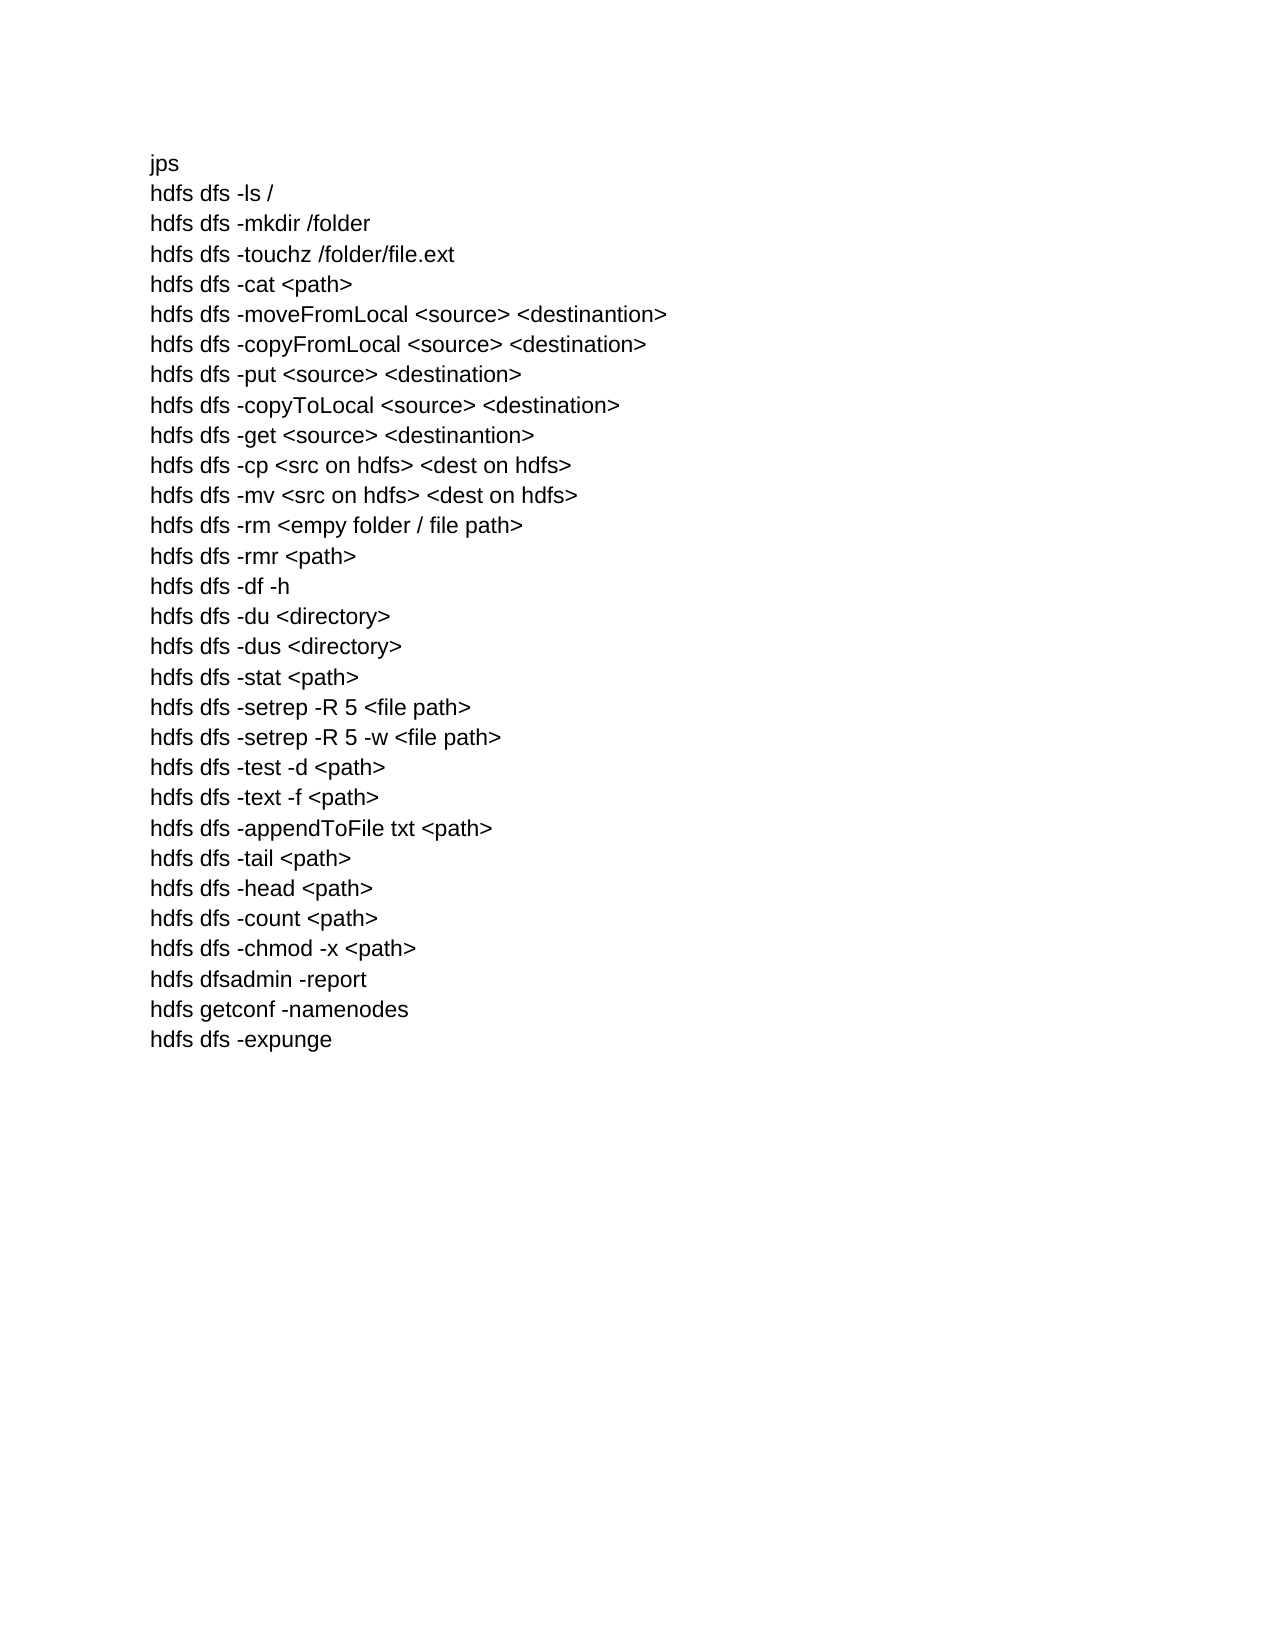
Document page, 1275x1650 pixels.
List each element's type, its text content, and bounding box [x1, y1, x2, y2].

text hdfs dfs -ls / [150, 180, 1125, 207]
text hdfs dfs -head <path> [150, 875, 1125, 901]
text hdfs dfs -df -h [150, 573, 1125, 599]
text hdfs dfs -chmod -x <path> [150, 935, 1125, 962]
text hdfs dfs -mkdir /folder [150, 210, 1125, 237]
text hdfs getconf -namenodes [150, 996, 1125, 1022]
text hdfs dfs -moveFromLocal <source> <destinantion> [150, 301, 1125, 327]
text hdfs dfs -du <directory> [150, 603, 1125, 629]
text hdfs dfs -cp <src on hdfs> <dest on hdfs> [150, 452, 1125, 478]
text hdfs dfs -get <source> <destinantion> [150, 422, 1125, 448]
text hdfs dfsadmin -report [150, 966, 1125, 992]
text hdfs dfs -setrep -R 5 <file path> [150, 694, 1125, 720]
text hdfs dfs -stat <path> [150, 663, 1125, 690]
text hdfs dfs -mv <src on hdfs> <dest on hdfs> [150, 482, 1125, 509]
text hdfs dfs -rm <empy folder / file path> [150, 512, 1125, 539]
text hdfs dfs -copyFromLocal <source> <destination> [150, 331, 1125, 358]
text hdfs dfs -test -d <path> [150, 754, 1125, 781]
text hdfs dfs -touchz /folder/file.ext [150, 241, 1125, 267]
text hdfs dfs -rmr <path> [150, 543, 1125, 569]
text hdfs dfs -cat <path> [150, 271, 1125, 297]
text hdfs dfs -copyToLocal <source> <destination> [150, 392, 1125, 418]
text hdfs dfs -dus <directory> [150, 633, 1125, 660]
text hdfs dfs -tail <path> [150, 845, 1125, 871]
text hdfs dfs -put <source> <destination> [150, 361, 1125, 388]
text hdfs dfs -expunge [150, 1026, 1125, 1052]
text hdfs dfs -text -f <path> [150, 784, 1125, 811]
text jps [150, 150, 1125, 176]
text hdfs dfs -appendToFile txt <path> [150, 814, 1125, 841]
text hdfs dfs -setrep -R 5 -w <file path> [150, 724, 1125, 750]
text hdfs dfs -count <path> [150, 905, 1125, 932]
